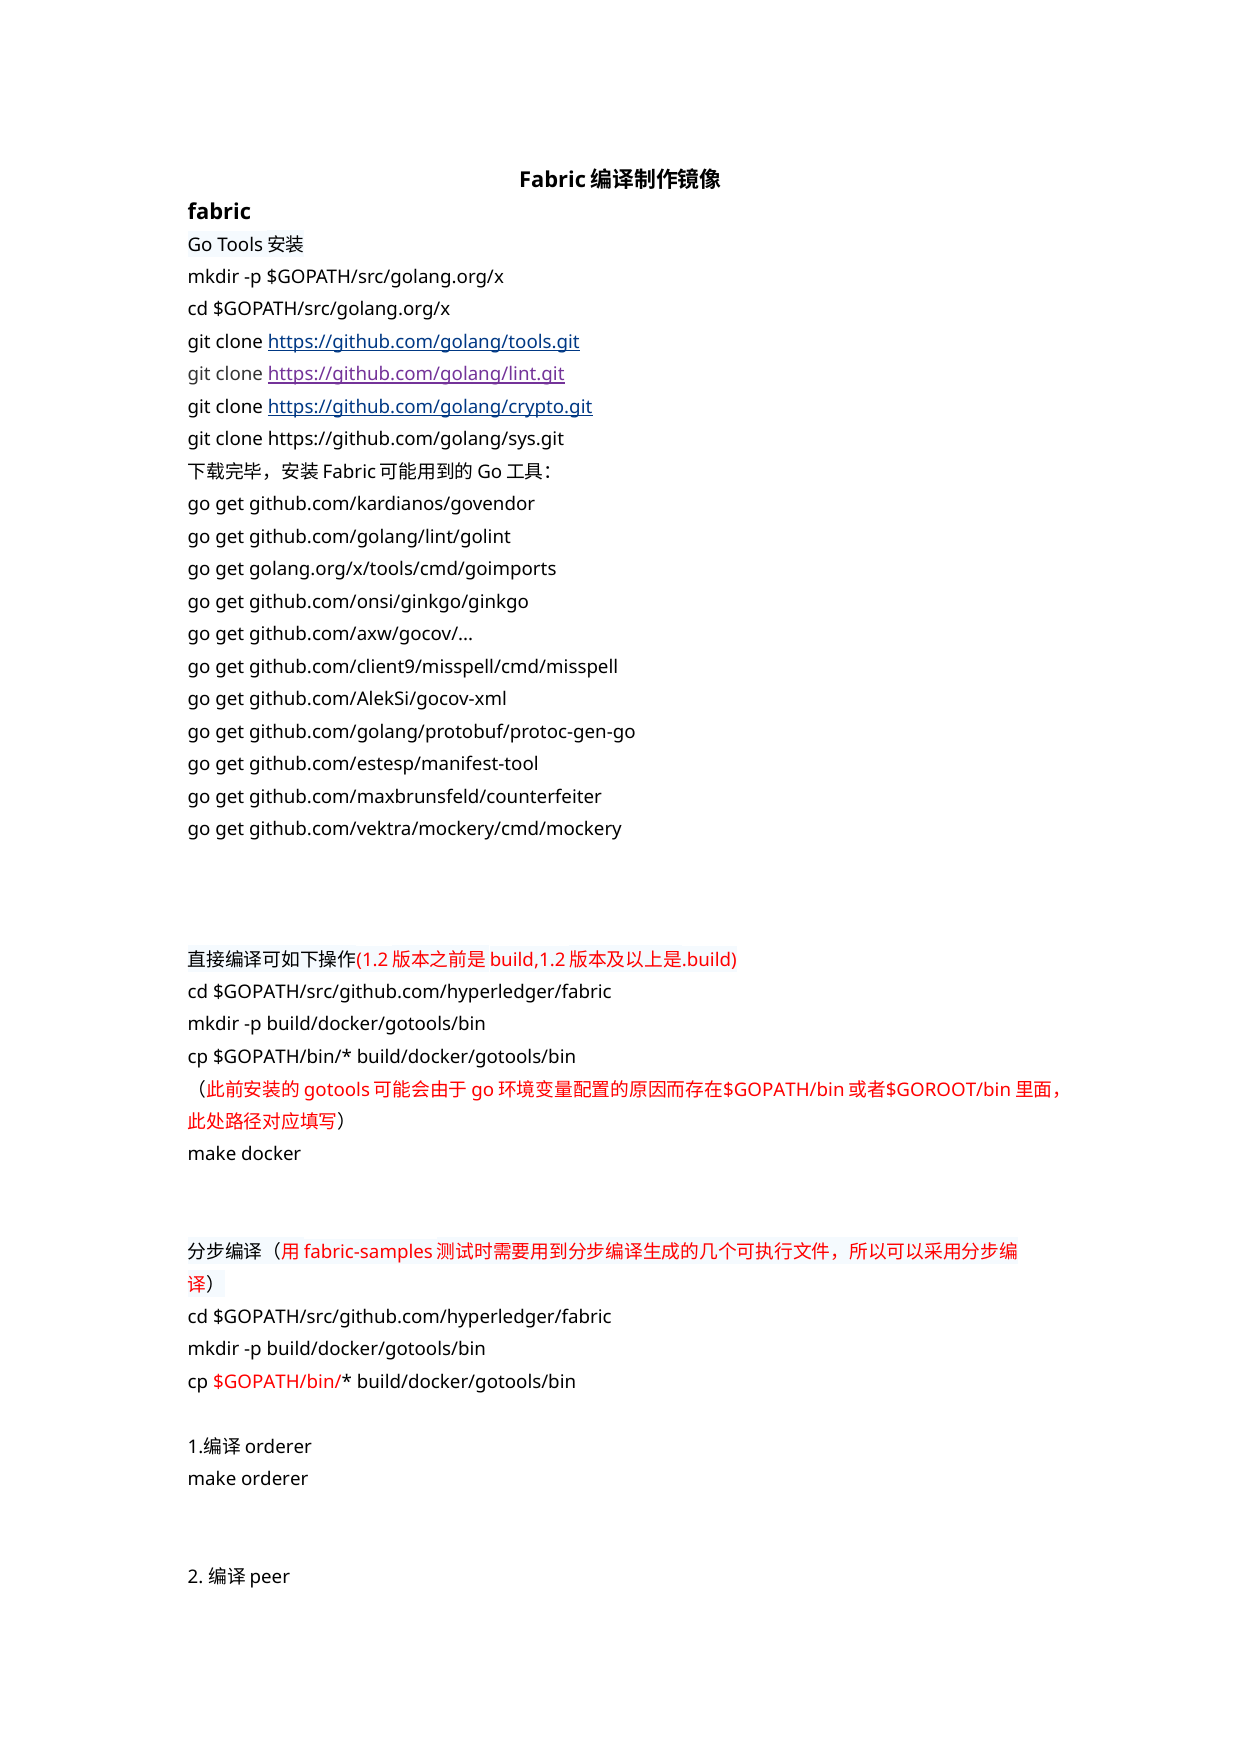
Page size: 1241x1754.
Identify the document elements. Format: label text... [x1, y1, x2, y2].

text cd $GOPATH/src/github.com/hyperledger/fabric [187, 974, 1053, 1007]
text go get github.com/estesp/manifest-tool [187, 747, 1053, 779]
text mkdir -p $GOPATH/src/golang.org/x [187, 259, 1053, 292]
text go get github.com/onsi/ginkgo/ginkgo [187, 584, 1053, 617]
text git clone https://github.com/golang/tools.git [187, 324, 1053, 357]
text 直接编译可如下操作(1.2版本之前是build,1.2版本及以上是.build) [187, 942, 1053, 974]
text mkdir -p build/docker/gotools/bin [187, 1332, 1053, 1364]
text cd $GOPATH/src/github.com/hyperledger/fabric [187, 1299, 1053, 1332]
text fabric [187, 194, 1053, 227]
text 1.编译orderer [187, 1429, 1053, 1462]
text Go Tools安装 [187, 227, 1053, 259]
text make orderer [187, 1462, 1053, 1494]
text go get github.com/client9/misspell/cmd/misspell [187, 649, 1053, 682]
text mkdir -p build/docker/gotools/bin [187, 1007, 1053, 1039]
text make docker [187, 1137, 1053, 1169]
text git clone https://github.com/golang/lint.git [187, 357, 1053, 389]
text cp $GOPATH/bin/* build/docker/gotools/bin [187, 1364, 1053, 1397]
text （此前安装的gotools可能会由于go环境变量配置的原因而存在$GOPATH/bin或者$GOROOT/bin里面，此处路径对应填写） [187, 1072, 1053, 1137]
text 分步编译（用fabric-samples测试时需要用到分步编译生成的几个可执行文件，所以可以采用分步编译） [187, 1234, 1053, 1299]
text go get github.com/golang/protobuf/protoc-gen-go [187, 714, 1053, 747]
text 2. 编译peer [187, 1559, 1053, 1592]
text git clone https://github.com/golang/sys.git [187, 422, 1053, 454]
text go get github.com/AlekSi/gocov-xml [187, 682, 1053, 714]
text git clone https://github.com/golang/crypto.git [187, 389, 1053, 422]
text cp $GOPATH/bin/* build/docker/gotools/bin [187, 1039, 1053, 1072]
text Fabric编译制作镜像 [187, 162, 1053, 194]
text go get github.com/kardianos/govendor [187, 487, 1053, 519]
text go get golang.org/x/tools/cmd/goimports [187, 552, 1053, 584]
text 下载完毕，安装Fabric可能用到的Go工具： [187, 454, 1053, 487]
text go get github.com/golang/lint/golint [187, 519, 1053, 552]
text go get github.com/maxbrunsfeld/counterfeiter [187, 779, 1053, 812]
text cd $GOPATH/src/golang.org/x [187, 292, 1053, 324]
text go get github.com/vektra/mockery/cmd/mockery [187, 812, 1053, 844]
text go get github.com/axw/gocov/... [187, 617, 1053, 649]
